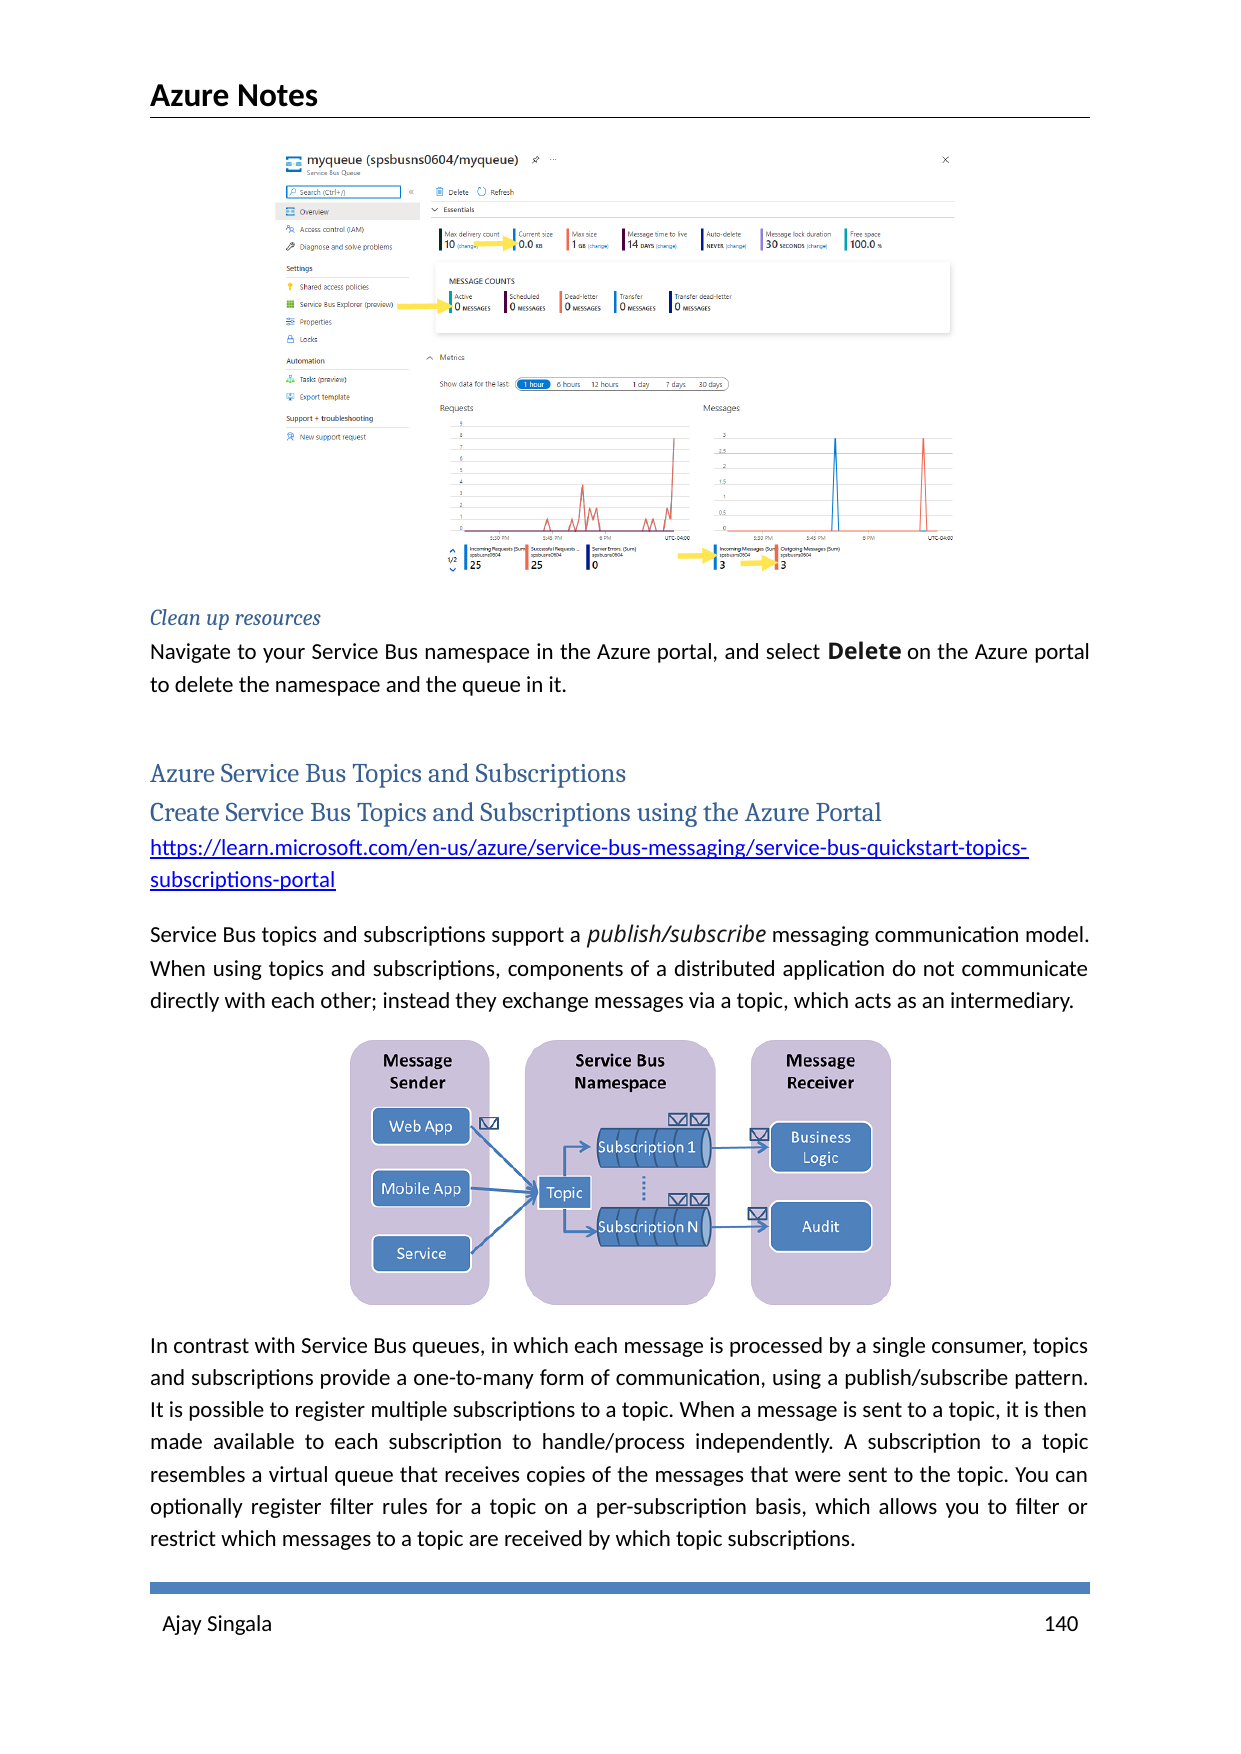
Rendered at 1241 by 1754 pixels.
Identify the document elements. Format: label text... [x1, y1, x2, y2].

text Navigate to your Service Bus namespace in the Azure portal, and select Delete on the Azure portal to delete the namespace and the queue in it. [150, 635, 1090, 698]
picture [275, 150, 965, 580]
text Service Bus topics and subscriptions support a publish/subscribe messaging communication model. When using topics and subscriptions, components of a distributed application do not communicate directly with each other; instead they exchange messages via a topic, which acts as an intermediary. [150, 918, 1090, 1014]
subtitle Azure Service Bus Topics and Subscriptions [150, 758, 1090, 789]
subtitle Create Service Bus Topics and Subscriptions using the Azure Portal [150, 797, 1090, 829]
subtitle Clean up resources [150, 604, 1090, 631]
text In contrast with Service Bus queues, in which each message is processed by a single consumer, topics and subscriptions provide a one-to-many form of communication, using a publish/subscribe pattern. It is possible to register multiple subscriptions to a topic. When a message is sent to a topic, it is then made available to each subscription to handle/process independently. A subscription to a topic resembles a virtual queue that receives copies of the messages that were sent to the topic. You can optionally register filter rules for a topic on a per-subscription basis, which allows you to filter or restrict which messages to a topic are received by which topic subscriptions. [150, 1331, 1090, 1552]
text https://learn.microsoft.com/en-us/azure/service-bus-messaging/service-bus-quickstart-topics-subscriptions-portal [150, 833, 1090, 893]
picture [348, 1039, 892, 1306]
